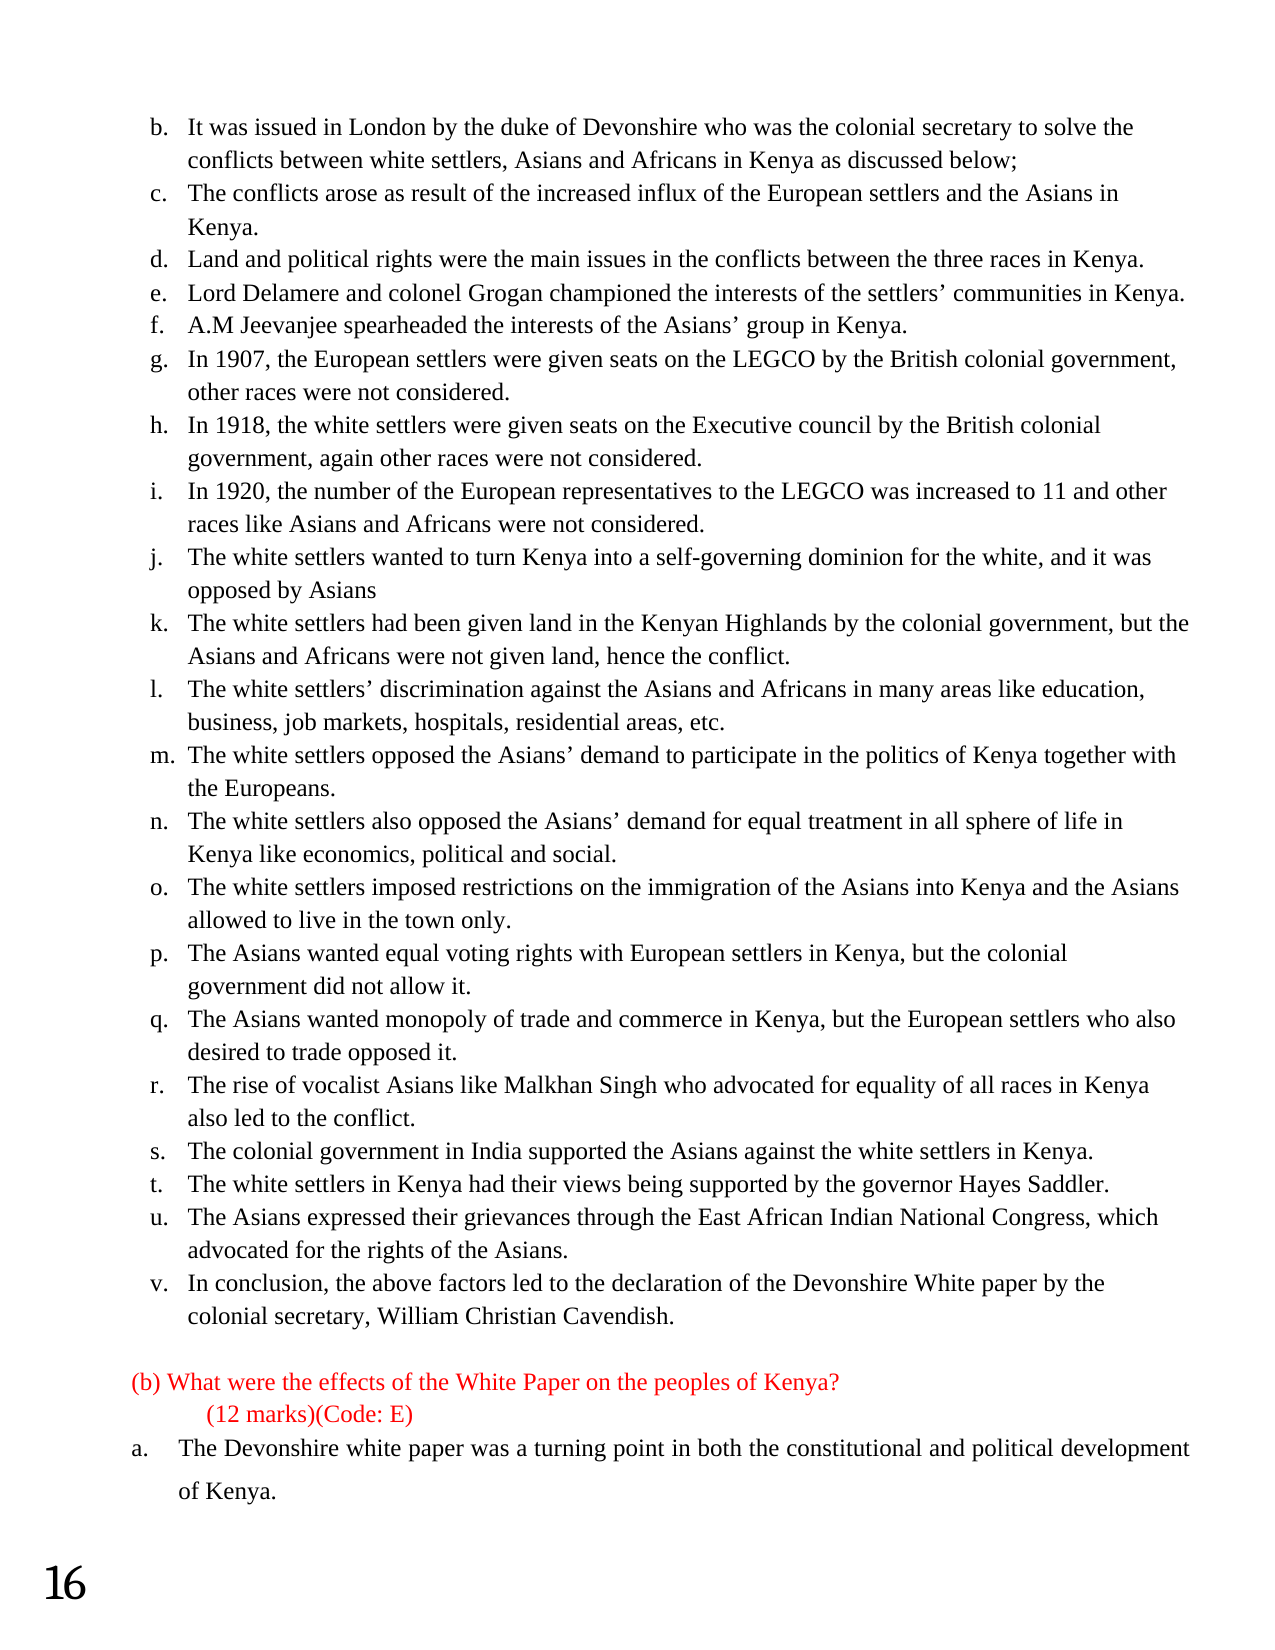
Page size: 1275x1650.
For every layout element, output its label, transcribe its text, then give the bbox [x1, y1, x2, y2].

list The white settlers wanted to turn Kenya into a self-governing dominion for the white, and it was opposed by Asians [150, 542, 1191, 603]
list The conflicts arose as result of the increased influx of the European settlers and the Asians in Kenya. [150, 178, 1191, 240]
list The Asians wanted monopoly of trade and commerce in Kenya, but the European settlers who also desired to trade opposed it. [150, 1004, 1191, 1066]
list The colonial government in India supported the Asians against the white settlers in Kenya. [150, 1136, 1191, 1165]
list The white settlers also opposed the Asians’ demand for equal treatment in all sphere of life in Kenya like economics, political and social. [150, 806, 1191, 868]
list It was issued in London by the duke of Devonshire who was the colonial secretary to solve the conflicts between white settlers, Asians and Africans in Kenya as discussed below; [150, 112, 1191, 174]
list Land and political rights were the main issues in the conflicts between the three races in Kenya. [150, 244, 1191, 273]
list In 1907, the European settlers were given seats on the LEGCO by the British colonial government, other races were not considered. [150, 344, 1191, 405]
list In conclusion, the above factors led to the declaration of the Devonshire White paper by the colonial secretary, William Christian Cavendish. [150, 1268, 1191, 1330]
list Lord Delamere and colonel Grogan championed the interests of the settlers’ communities in Kenya. [150, 278, 1191, 306]
list The white settlers had been given land in the Kenyan Highlands by the colonial government, but the Asians and Africans were not given land, hence the conflict. [150, 608, 1191, 669]
list The white settlers opposed the Asians’ demand to participate in the politics of Kenya together with the Europeans. [150, 740, 1191, 802]
list The rise of vocalist Asians like Malkhan Singh who advocated for equality of all races in Kenya also led to the conflict. [150, 1070, 1191, 1132]
list The Devonshire white paper was a turning point in both the constitutional and political development of Kenya. [131, 1433, 1191, 1504]
list The white settlers in Kenya had their views being supported by the governor Hayes Saddler. [150, 1169, 1191, 1198]
list The white settlers’ discrimination against the Asians and Africans in many areas like education, business, job markets, hospitals, residential areas, etc. [150, 674, 1191, 736]
list The white settlers imposed restrictions on the immigration of the Asians into Kenya and the Asians allowed to live in the town only. [150, 872, 1191, 934]
list In 1918, the white settlers were given seats on the Executive council by the British colonial government, again other races were not considered. [150, 410, 1191, 471]
list The Asians wanted equal voting rights with European settlers in Kenya, but the colonial government did not allow it. [150, 938, 1191, 1000]
list In 1920, the number of the European representatives to the LEGCO was increased to 11 and other races like Asians and Africans were not considered. [150, 476, 1191, 537]
text (b) What were the effects of the White Paper on the peoples of Kenya? (12 marks)(Code: E) [131, 1367, 1191, 1428]
list The Asians expressed their grievances through the East African Indian National Congress, which advocated for the rights of the Asians. [150, 1202, 1191, 1264]
list A.M Jeevanjee spearheaded the interests of the Asians’ group in Kenya. [150, 311, 1191, 339]
